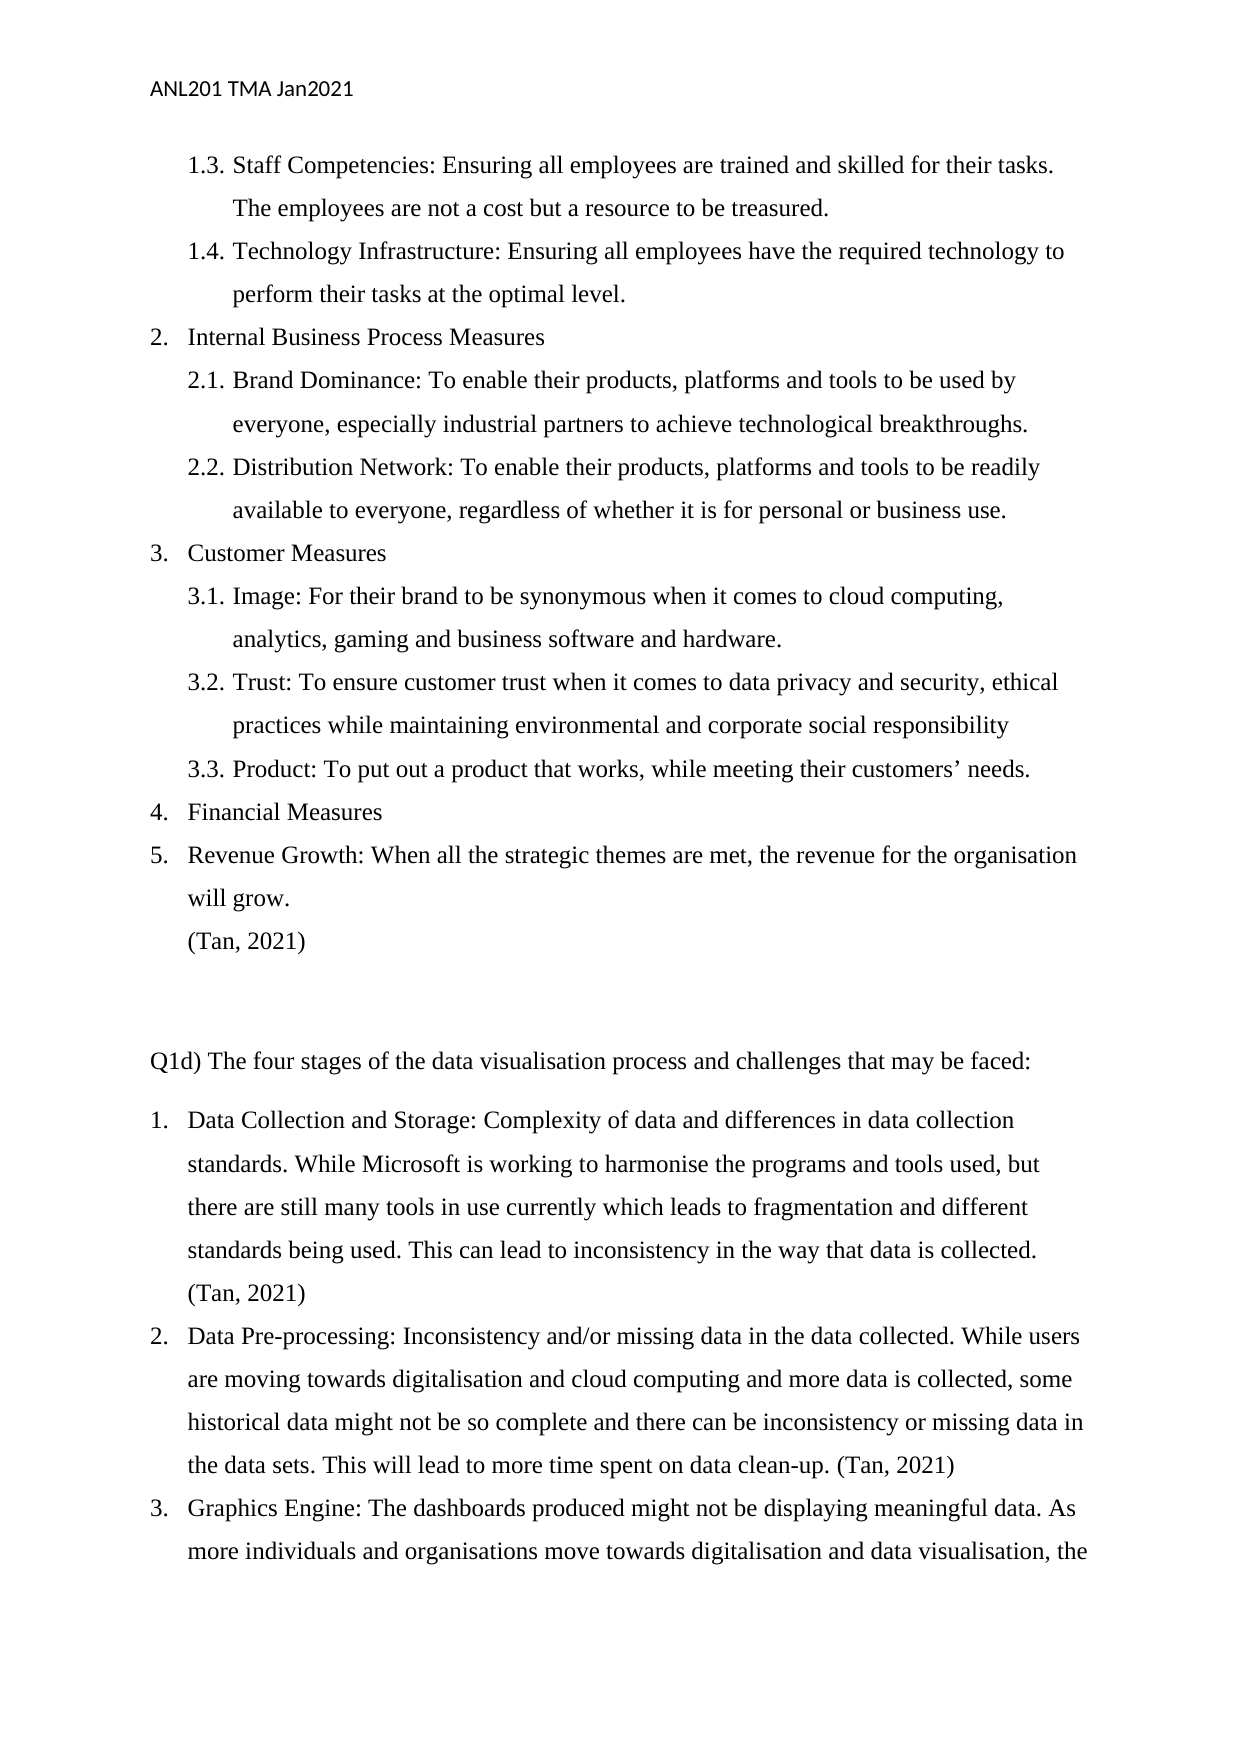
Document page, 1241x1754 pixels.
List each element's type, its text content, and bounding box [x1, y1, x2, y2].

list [150, 1493, 1090, 1565]
list Trust: To ensure customer trust when it comes to data privacy and security, ethical practices while maintaining environmental and corporate social responsibility [187, 667, 1090, 739]
list Internal Business Process Measures [150, 322, 1090, 351]
list Staff Competencies: Ensuring all employees are trained and skilled for their tasks. The employees are not a cost but a resource to be treasured. [187, 150, 1090, 222]
text Q1d) The four stages of the data visualisation process and challenges that may be faced: [150, 1046, 1090, 1074]
list Revenue Growth: When all the strategic themes are met, the revenue for the organisation will grow. [150, 840, 1090, 955]
list Image: For their brand to be synonymous when it comes to cloud computing, analytics, gaming and business software and hardware. [187, 581, 1090, 653]
list Financial Measures [150, 797, 1090, 826]
list Distribution Network: To enable their products, platforms and tools to be readily available to everyone, regardless of whether it is for personal or business use. [187, 452, 1090, 524]
list Data Pre-processing: Inconsistency and/or missing data in the data collected. While users are moving towards digitalisation and cloud computing and more data is collected, some historical data might not be so complete and there can be inconsistency or missing data in the data sets. This will lead to more time spent on data clean-up. [150, 1321, 1090, 1479]
list Data Collection and Storage: Complexity of data and differences in data collection standards. While Microsoft is working to harmonise the programs and tools used, but there are still many tools in use currently which leads to fragmentation and different standards being used. This can lead to inconsistency in the way that data is collected. [150, 1106, 1090, 1306]
list Customer Measures [150, 538, 1090, 567]
list Technology Infrastructure: Ensuring all employees have the required technology to perform their tasks at the optimal level. [187, 236, 1090, 308]
list Brand Dominance: To enable their products, platforms and tools to be used by everyone, especially industrial partners to achieve technological breakthroughs. [187, 366, 1090, 437]
list Product: To put out a product that works, while meeting their customers’ needs. [187, 754, 1090, 782]
